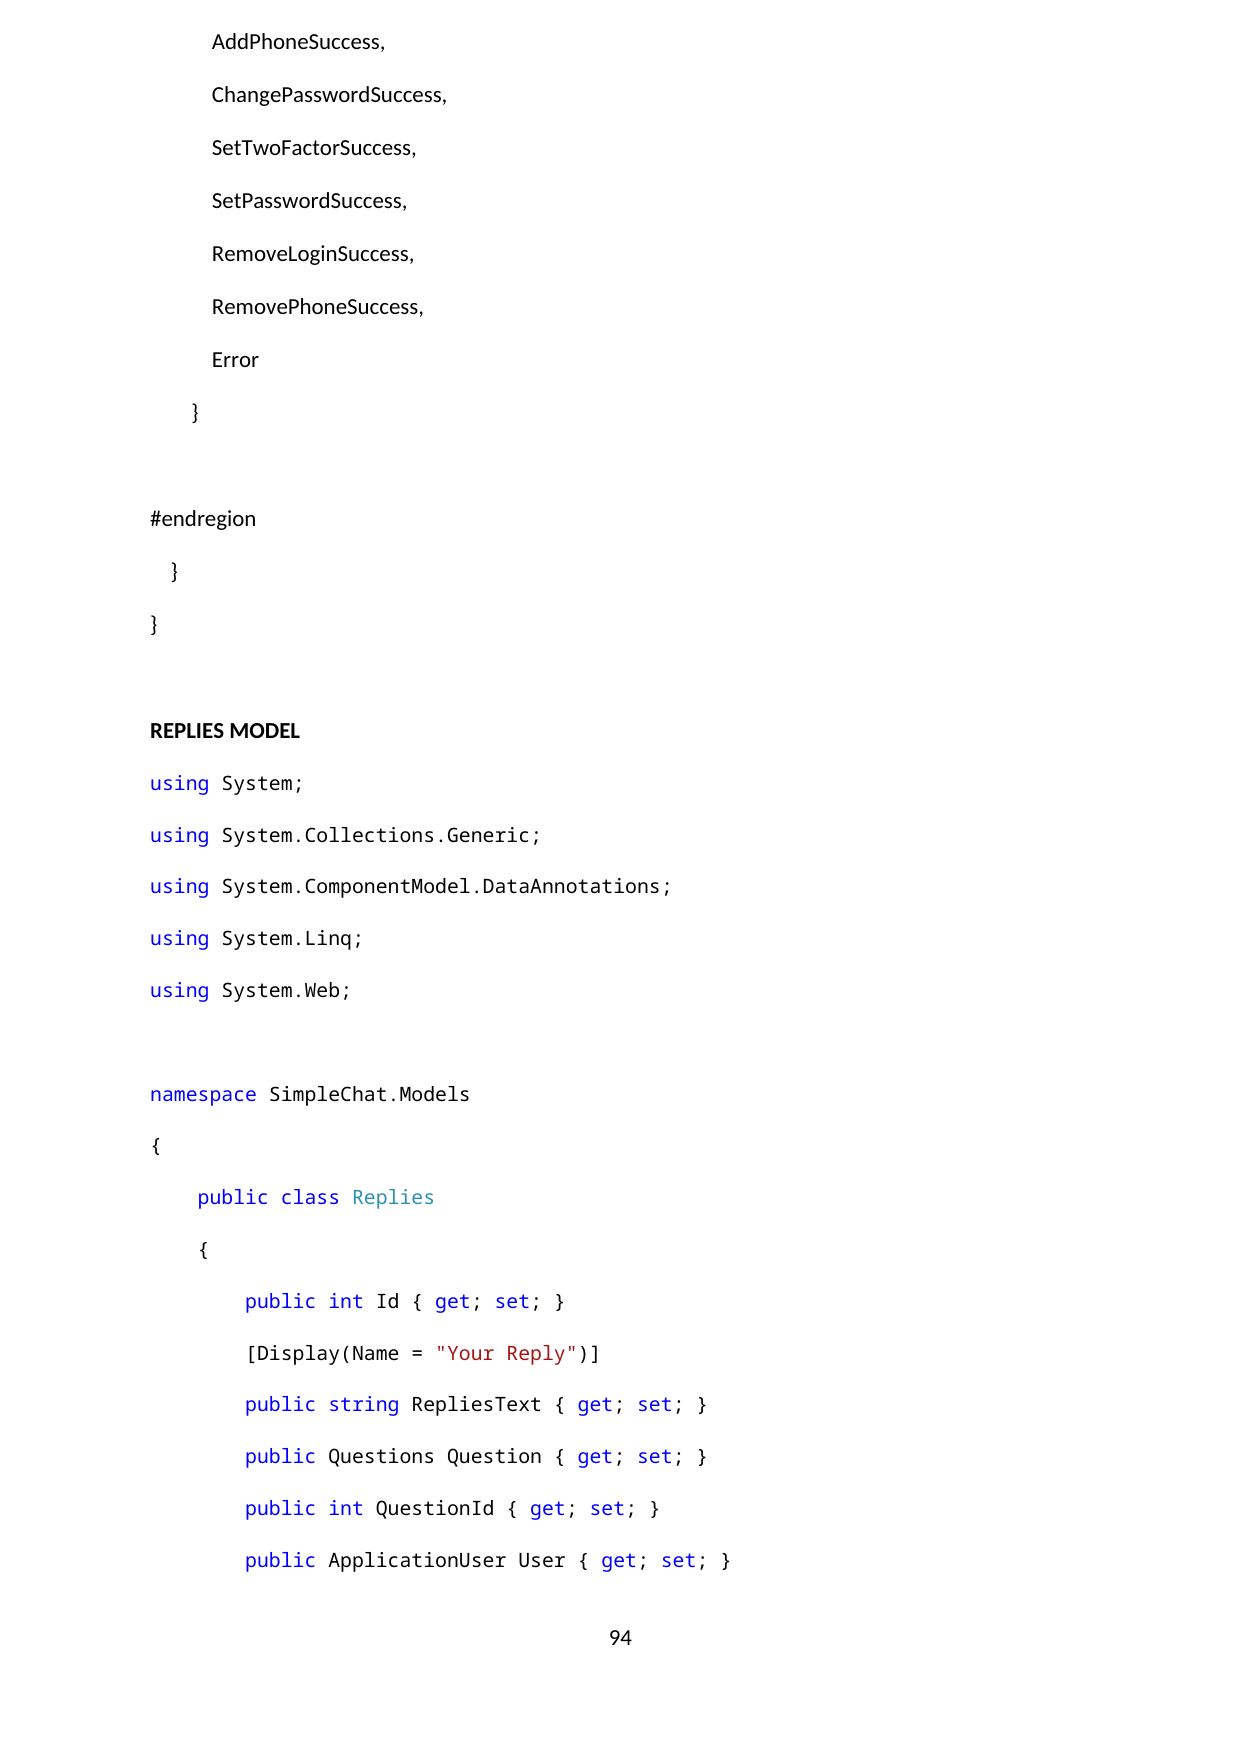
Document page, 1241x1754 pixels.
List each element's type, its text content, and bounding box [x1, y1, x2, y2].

text public int Id { get; set; } [150, 1287, 1090, 1314]
text using System; [150, 769, 1090, 796]
text public int QuestionId { get; set; } [150, 1494, 1090, 1521]
text { [150, 1235, 1090, 1262]
text using System.Web; [150, 976, 1090, 1003]
text } [150, 557, 1090, 585]
text ChangePasswordSuccess, [150, 80, 1090, 108]
text using System.ComponentModel.DataAnnotations; [150, 873, 1090, 900]
text RemovePhoneSuccess, [150, 292, 1090, 320]
text RemoveLoginSuccess, [150, 239, 1090, 267]
text REPLIES MODEL [150, 716, 1090, 744]
text Error [150, 345, 1090, 373]
text { [150, 1132, 1090, 1159]
text #endregion [150, 504, 1090, 532]
text AddPhoneSuccess, [150, 27, 1090, 55]
text public class Replies [150, 1183, 1090, 1210]
text using System.Linq; [150, 924, 1090, 952]
text public ApplicationUser User { get; set; } [150, 1546, 1090, 1573]
text SetTwoFactorSuccess, [150, 133, 1090, 161]
text namespace SimpleChat.Models [150, 1080, 1090, 1107]
text public string RepliesText { get; set; } [150, 1391, 1090, 1417]
text public Questions Question { get; set; } [150, 1442, 1090, 1469]
text using System.Collections.Generic; [150, 821, 1090, 848]
text } [150, 398, 1090, 426]
text SetPasswordSuccess, [150, 186, 1090, 214]
text [Display(Name = "Your Reply")] [150, 1339, 1090, 1366]
text } [150, 610, 1090, 638]
